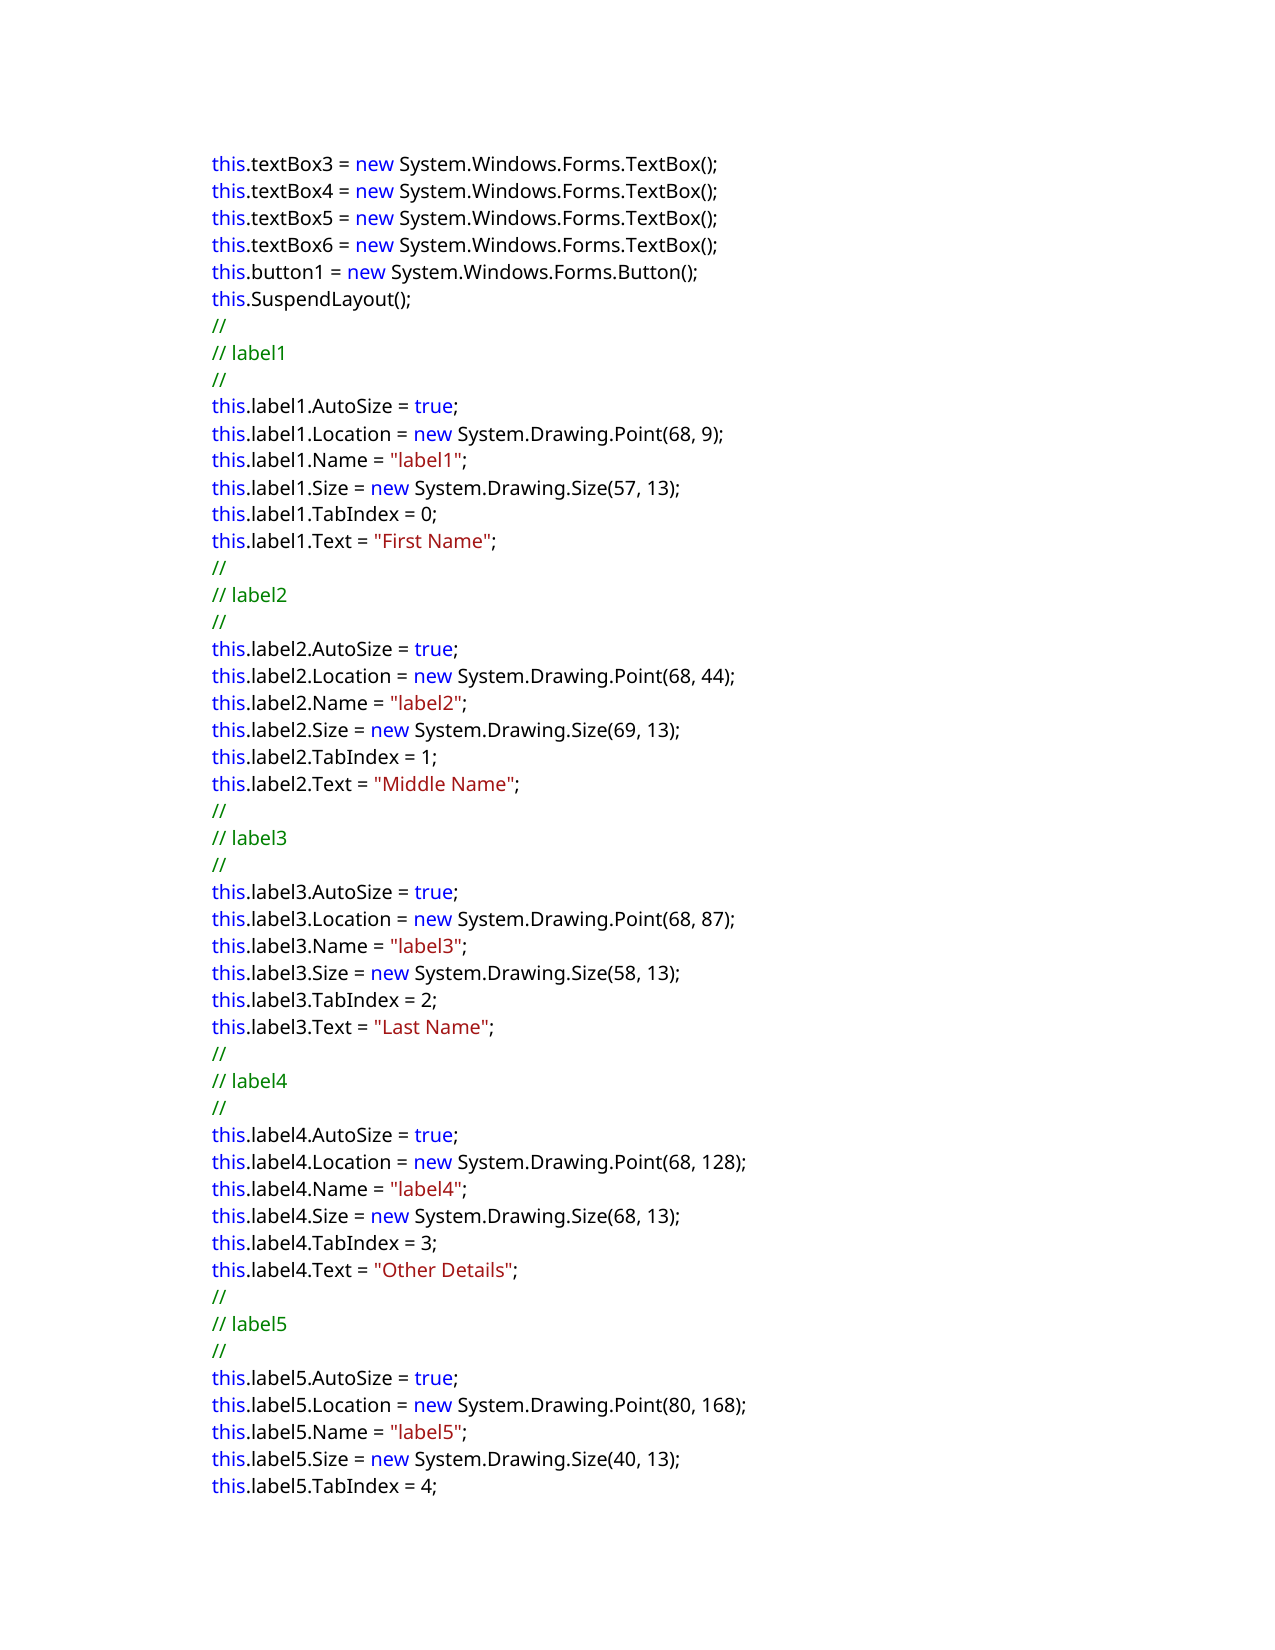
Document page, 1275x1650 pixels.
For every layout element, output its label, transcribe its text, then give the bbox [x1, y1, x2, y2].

text this.label3.Text = "Last Name"; [150, 1013, 1125, 1040]
text this.label4.Name = "label4"; [150, 1175, 1125, 1202]
text this.label1.Name = "label1"; [150, 447, 1125, 474]
text // [150, 609, 1125, 636]
text // label3 [150, 824, 1125, 851]
text // label5 [150, 1310, 1125, 1337]
text // label1 [150, 339, 1125, 366]
text this.label2.TabIndex = 1; [150, 743, 1125, 771]
text // [150, 1337, 1125, 1364]
text this.label1.Size = new System.Drawing.Size(57, 13); [150, 474, 1125, 501]
text this.label4.Size = new System.Drawing.Size(68, 13); [150, 1202, 1125, 1229]
text // [150, 366, 1125, 393]
text // label2 [150, 582, 1125, 609]
text this.label5.Location = new System.Drawing.Point(80, 168); [150, 1391, 1125, 1418]
text this.textBox6 = new System.Windows.Forms.TextBox(); [150, 231, 1125, 258]
text this.textBox3 = new System.Windows.Forms.TextBox(); [150, 150, 1125, 177]
text // [150, 851, 1125, 878]
text this.label2.Size = new System.Drawing.Size(69, 13); [150, 717, 1125, 743]
text this.button1 = new System.Windows.Forms.Button(); [150, 258, 1125, 285]
text this.label4.Location = new System.Drawing.Point(68, 128); [150, 1148, 1125, 1175]
text // [150, 555, 1125, 582]
text this.label1.AutoSize = true; [150, 393, 1125, 420]
text this.label3.AutoSize = true; [150, 878, 1125, 905]
text this.label3.Size = new System.Drawing.Size(58, 13); [150, 959, 1125, 986]
text this.textBox4 = new System.Windows.Forms.TextBox(); [150, 177, 1125, 204]
text this.label4.TabIndex = 3; [150, 1229, 1125, 1256]
text this.label3.Location = new System.Drawing.Point(68, 87); [150, 905, 1125, 932]
text // [150, 1040, 1125, 1067]
text this.textBox5 = new System.Windows.Forms.TextBox(); [150, 204, 1125, 231]
text this.label5.Size = new System.Drawing.Size(40, 13); [150, 1445, 1125, 1472]
text this.label2.Name = "label2"; [150, 689, 1125, 717]
text this.label5.Name = "label5"; [150, 1418, 1125, 1445]
text this.SuspendLayout(); [150, 285, 1125, 312]
text // [150, 1283, 1125, 1310]
text // [150, 312, 1125, 339]
text this.label4.AutoSize = true; [150, 1121, 1125, 1148]
text this.label3.TabIndex = 2; [150, 986, 1125, 1013]
text this.label2.AutoSize = true; [150, 636, 1125, 663]
text // label4 [150, 1067, 1125, 1094]
text this.label1.TabIndex = 0; [150, 501, 1125, 528]
text this.label1.Text = "First Name"; [150, 528, 1125, 555]
text this.label1.Location = new System.Drawing.Point(68, 9); [150, 420, 1125, 447]
text this.label5.AutoSize = true; [150, 1364, 1125, 1391]
text this.label4.Text = "Other Details"; [150, 1256, 1125, 1283]
text // [150, 1094, 1125, 1121]
text this.label2.Text = "Middle Name"; [150, 771, 1125, 797]
text this.label3.Name = "label3"; [150, 932, 1125, 959]
text this.label2.Location = new System.Drawing.Point(68, 44); [150, 663, 1125, 689]
text this.label5.TabIndex = 4; [150, 1472, 1125, 1499]
text // [150, 797, 1125, 824]
